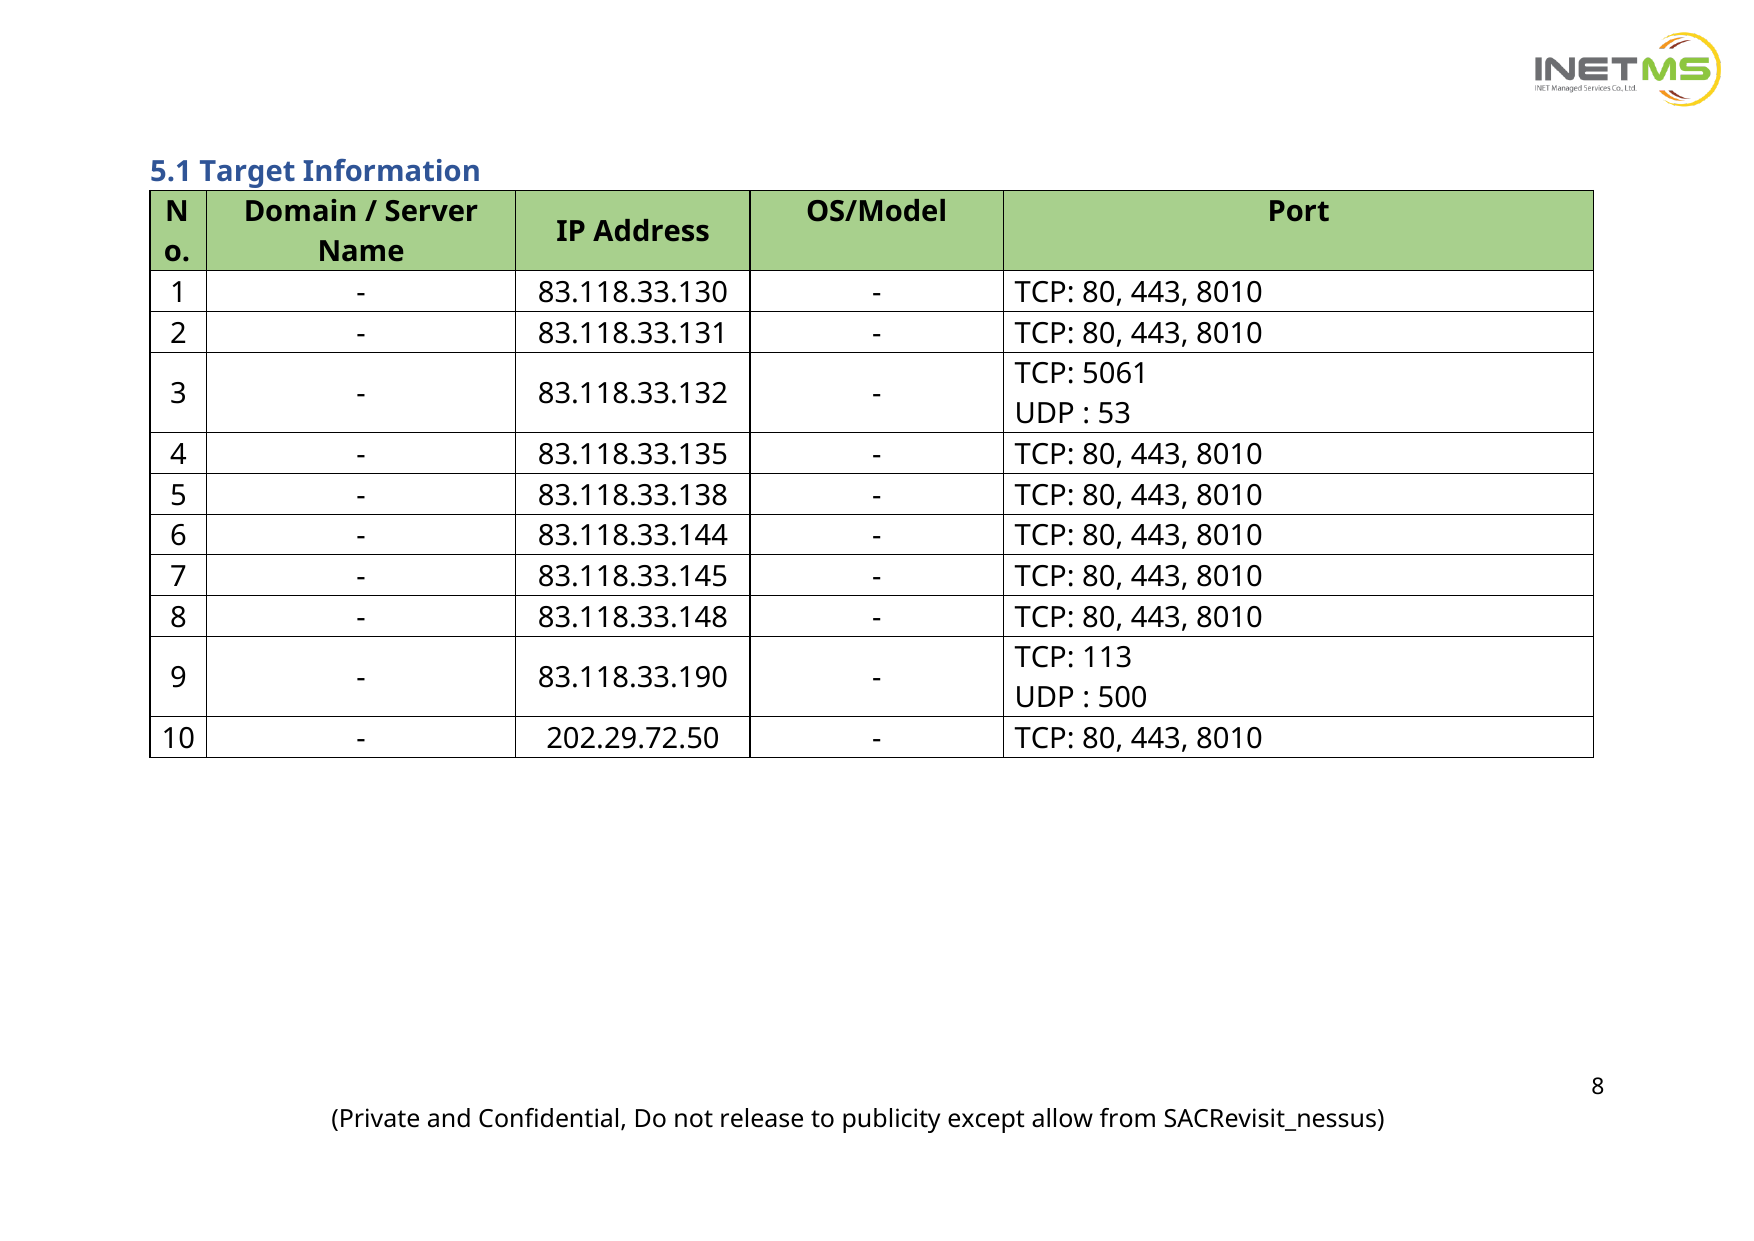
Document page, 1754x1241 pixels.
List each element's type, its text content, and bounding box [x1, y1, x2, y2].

table_cell TCP: 80, 443, 8010 [1004, 271, 1593, 311]
table_cell - [207, 353, 515, 432]
table_cell - [751, 637, 1003, 716]
table_cell - [751, 515, 1003, 554]
table_header No. [151, 191, 206, 270]
table_cell 83.118.33.135 [516, 433, 749, 473]
table_cell 202.29.72.50 [516, 717, 749, 757]
table_cell - [207, 555, 515, 595]
table_cell - [751, 474, 1003, 513]
table_cell - [751, 596, 1003, 636]
table_cell - [207, 271, 515, 311]
table_cell - [207, 474, 515, 513]
table_cell TCP: 80, 443, 8010 [1004, 474, 1593, 513]
table_cell 8 [151, 596, 206, 636]
table_cell - [207, 637, 515, 716]
table_cell TCP: 80, 443, 8010 [1004, 515, 1593, 554]
picture [1525, 29, 1724, 114]
table_cell - [207, 433, 515, 473]
table_cell 2 [151, 312, 206, 352]
table_header IP Address [516, 191, 749, 270]
table_cell - [207, 717, 515, 757]
table_header OS/Model [751, 191, 1003, 270]
table_cell 83.118.33.145 [516, 555, 749, 595]
table_cell 1 [151, 271, 206, 311]
table_cell 83.118.33.130 [516, 271, 749, 311]
table_header Port [1004, 191, 1593, 270]
table_cell TCP: 80, 443, 8010 [1004, 717, 1593, 757]
table_cell TCP: 80, 443, 8010 [1004, 433, 1593, 473]
table_cell 5 [151, 474, 206, 513]
table_cell TCP: 113 UDP : 500 [1004, 637, 1593, 716]
table_cell 10 [151, 717, 206, 757]
table_cell - [207, 515, 515, 554]
table_cell 83.118.33.131 [516, 312, 749, 352]
table_cell 83.118.33.148 [516, 596, 749, 636]
table_cell - [207, 596, 515, 636]
table_cell - [751, 312, 1003, 352]
table_cell - [751, 271, 1003, 311]
table_cell 9 [151, 637, 206, 716]
table_cell TCP: 80, 443, 8010 [1004, 312, 1593, 352]
table_cell - [751, 433, 1003, 473]
table_cell 3 [151, 353, 206, 432]
table_cell 6 [151, 515, 206, 554]
subtitle 5.1 Target Information [150, 150, 1604, 190]
table_cell - [751, 717, 1003, 757]
table_cell 7 [151, 555, 206, 595]
table_cell TCP: 5061 UDP : 53 [1004, 353, 1593, 432]
table_header Domain / Server Name [207, 191, 515, 270]
table_cell - [207, 312, 515, 352]
table_cell 83.118.33.144 [516, 515, 749, 554]
table_cell TCP: 80, 443, 8010 [1004, 555, 1593, 595]
table_cell 83.118.33.132 [516, 353, 749, 432]
table_cell TCP: 80, 443, 8010 [1004, 596, 1593, 636]
table_cell 4 [151, 433, 206, 473]
table_cell 83.118.33.138 [516, 474, 749, 513]
table_cell - [751, 353, 1003, 432]
table_cell - [751, 555, 1003, 595]
table_cell 83.118.33.190 [516, 637, 749, 716]
